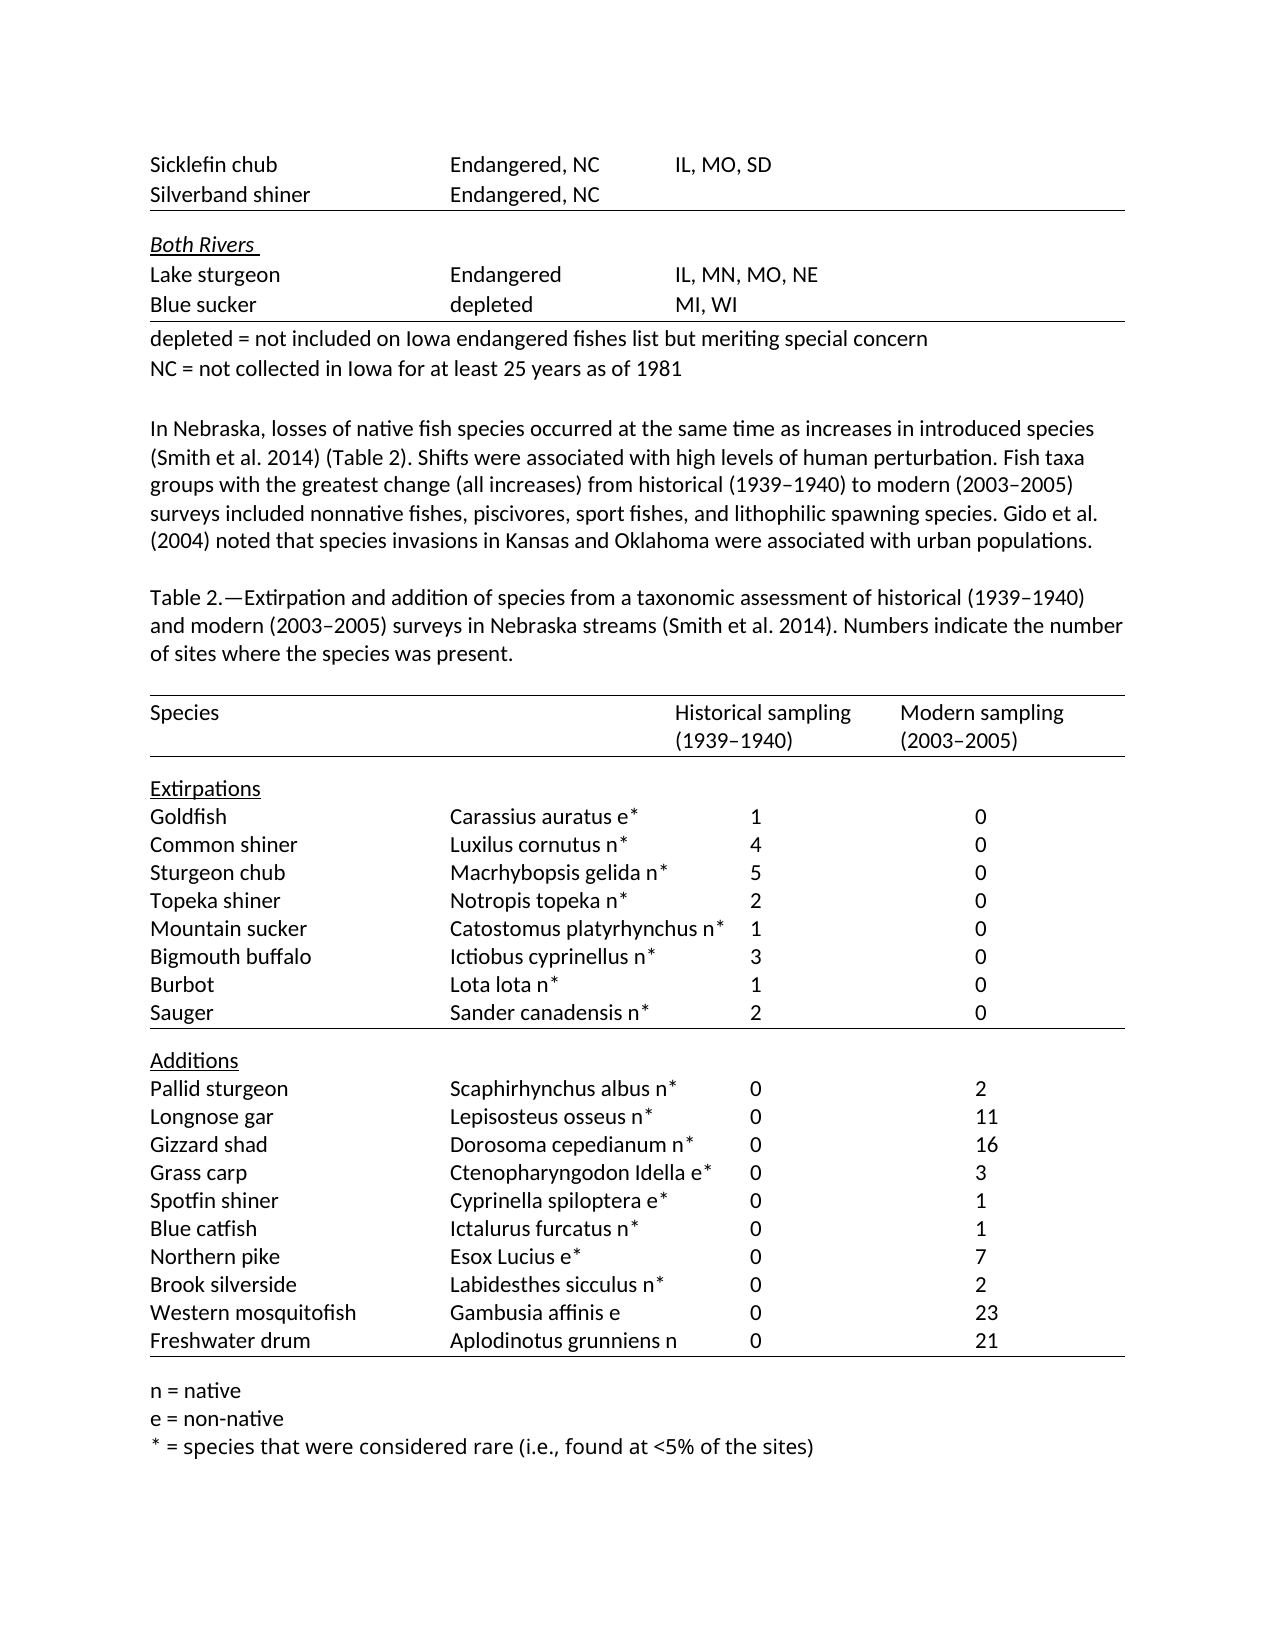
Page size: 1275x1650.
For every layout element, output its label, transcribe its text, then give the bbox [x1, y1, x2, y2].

text Sturgeon chub Macrhybopsis gelida n* 5 0 [150, 858, 1125, 886]
text Goldfish Carassius auratus e* 1 0 [150, 802, 1125, 830]
text Longnose gar Lepisosteus osseus n* 0 11 [150, 1102, 1125, 1130]
text Blue catfish Ictalurus furcatus n* 0 1 [150, 1214, 1125, 1242]
text Species Historical sampling Modern sampling [150, 696, 1125, 726]
text Lake sturgeon Endangered IL, MN, MO, NE [150, 260, 1125, 288]
text Freshwater drum Aplodinotus grunniens n 0 21 [150, 1326, 1125, 1356]
text Brook silverside Labidesthes sicculus n* 0 2 [150, 1270, 1125, 1298]
text Western mosquitofish Gambusia affinis e 0 23 [150, 1298, 1125, 1326]
text depleted = not included on Iowa endangered fishes list but meriting special concern [150, 324, 1125, 352]
text Silverband shiner Endangered, NC [150, 180, 1125, 210]
text NC = not collected in Iowa for at least 25 years as of 1981 [150, 354, 1125, 382]
text Extirpations [150, 774, 1125, 802]
text Pallid sturgeon Scaphirhynchus albus n* 0 2 [150, 1074, 1125, 1102]
text Sicklefin chub Endangered, NC IL, MO, SD [150, 150, 1125, 178]
text Spotfin shiner Cyprinella spiloptera e* 0 1 [150, 1186, 1125, 1214]
text Burbot Lota lota n* 1 0 [150, 970, 1125, 998]
text Topeka shiner Notropis topeka n* 2 0 [150, 886, 1125, 914]
text Both Rivers [150, 230, 1125, 258]
text n = native [150, 1376, 1125, 1404]
text Sauger Sander canadensis n* 2 0 [150, 998, 1125, 1028]
text Northern pike Esox Lucius e* 0 7 [150, 1242, 1125, 1270]
text Additions [150, 1046, 1125, 1074]
text (1939–1940) (2003–2005) [150, 726, 1125, 756]
text Blue sucker depleted MI, WI [150, 291, 1125, 321]
text Mountain sucker Catostomus platyrhynchus n* 1 0 [150, 914, 1125, 942]
text Gizzard shad Dorosoma cepedianum n* 0 16 [150, 1130, 1125, 1158]
text Bigmouth buffalo Ictiobus cyprinellus n* 3 0 [150, 942, 1125, 970]
text * = species that were considered rare (i.e., found at <5% of the sites) [150, 1432, 1125, 1460]
text e = non-native [150, 1404, 1125, 1432]
text Table 2.—Extirpation and addition of species from a taxonomic assessment of historical (1939–1940) and modern (2003–2005) surveys in Nebraska streams (Smith et al. 2014). Numbers indicate the number of sites where the species was present. [150, 583, 1125, 667]
text Grass carp Ctenopharyngodon Idella e* 0 3 [150, 1158, 1125, 1186]
text In Nebraska, losses of native fish species occurred at the same time as increases in introduced species (Smith et al. 2014) (Table 2). Shifts were associated with high levels of human perturbation. Fish taxa groups with the greatest change (all increases) from historical (1939–1940) to modern (2003–2005) surveys included nonnative fishes, piscivores, sport fishes, and lithophilic spawning species. Gido et al. (2004) noted that species invasions in Kansas and Oklahoma were associated with urban populations. [150, 414, 1125, 555]
text Common shiner Luxilus cornutus n* 4 0 [150, 830, 1125, 858]
